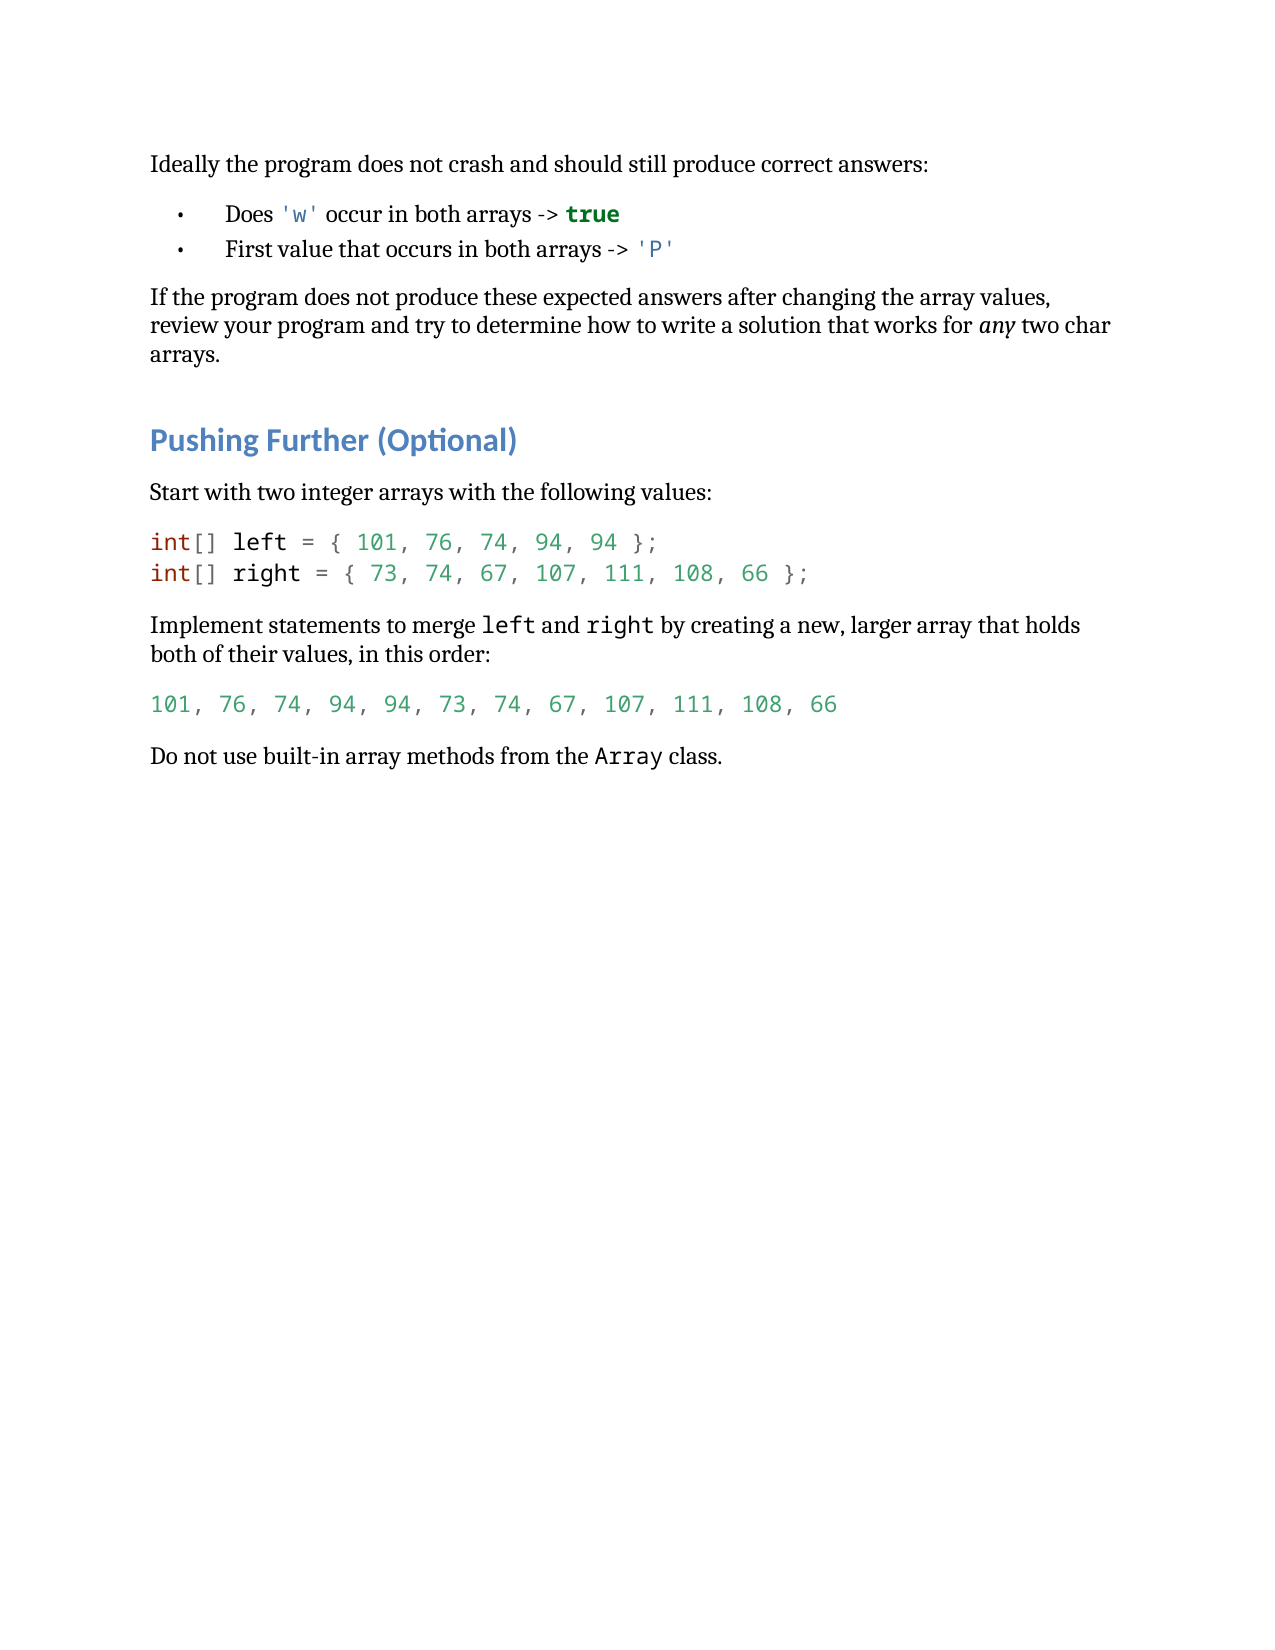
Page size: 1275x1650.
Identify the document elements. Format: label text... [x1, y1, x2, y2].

text int[] left = { 101, 76, 74, 94, 94 }; int[] right = { 73, 74, 67, 107, 111, 108, 66 }; [150, 526, 1125, 588]
text If the program does not produce these expected answers after changing the array values, review your program and try to determine how to write a solution that works for any two char arrays. [150, 282, 1125, 369]
subtitle Pushing Further (Optional) [150, 419, 1125, 459]
text Do not use built-in array methods from the Array class. [150, 740, 1125, 771]
text Ideally the program does not crash and should still produce correct answers: [150, 150, 1125, 179]
list Does 'w' occur in both arrays -> true [175, 197, 1125, 229]
text 101, 76, 74, 94, 94, 73, 74, 67, 107, 111, 108, 66 [150, 688, 1125, 719]
text Start with two integer arrays with the following values: [150, 478, 1125, 507]
list First value that occurs in both arrays -> 'P' [175, 232, 1125, 264]
text Implement statements to merge left and right by creating a new, larger array that holds both of their values, in this order: [150, 609, 1125, 669]
